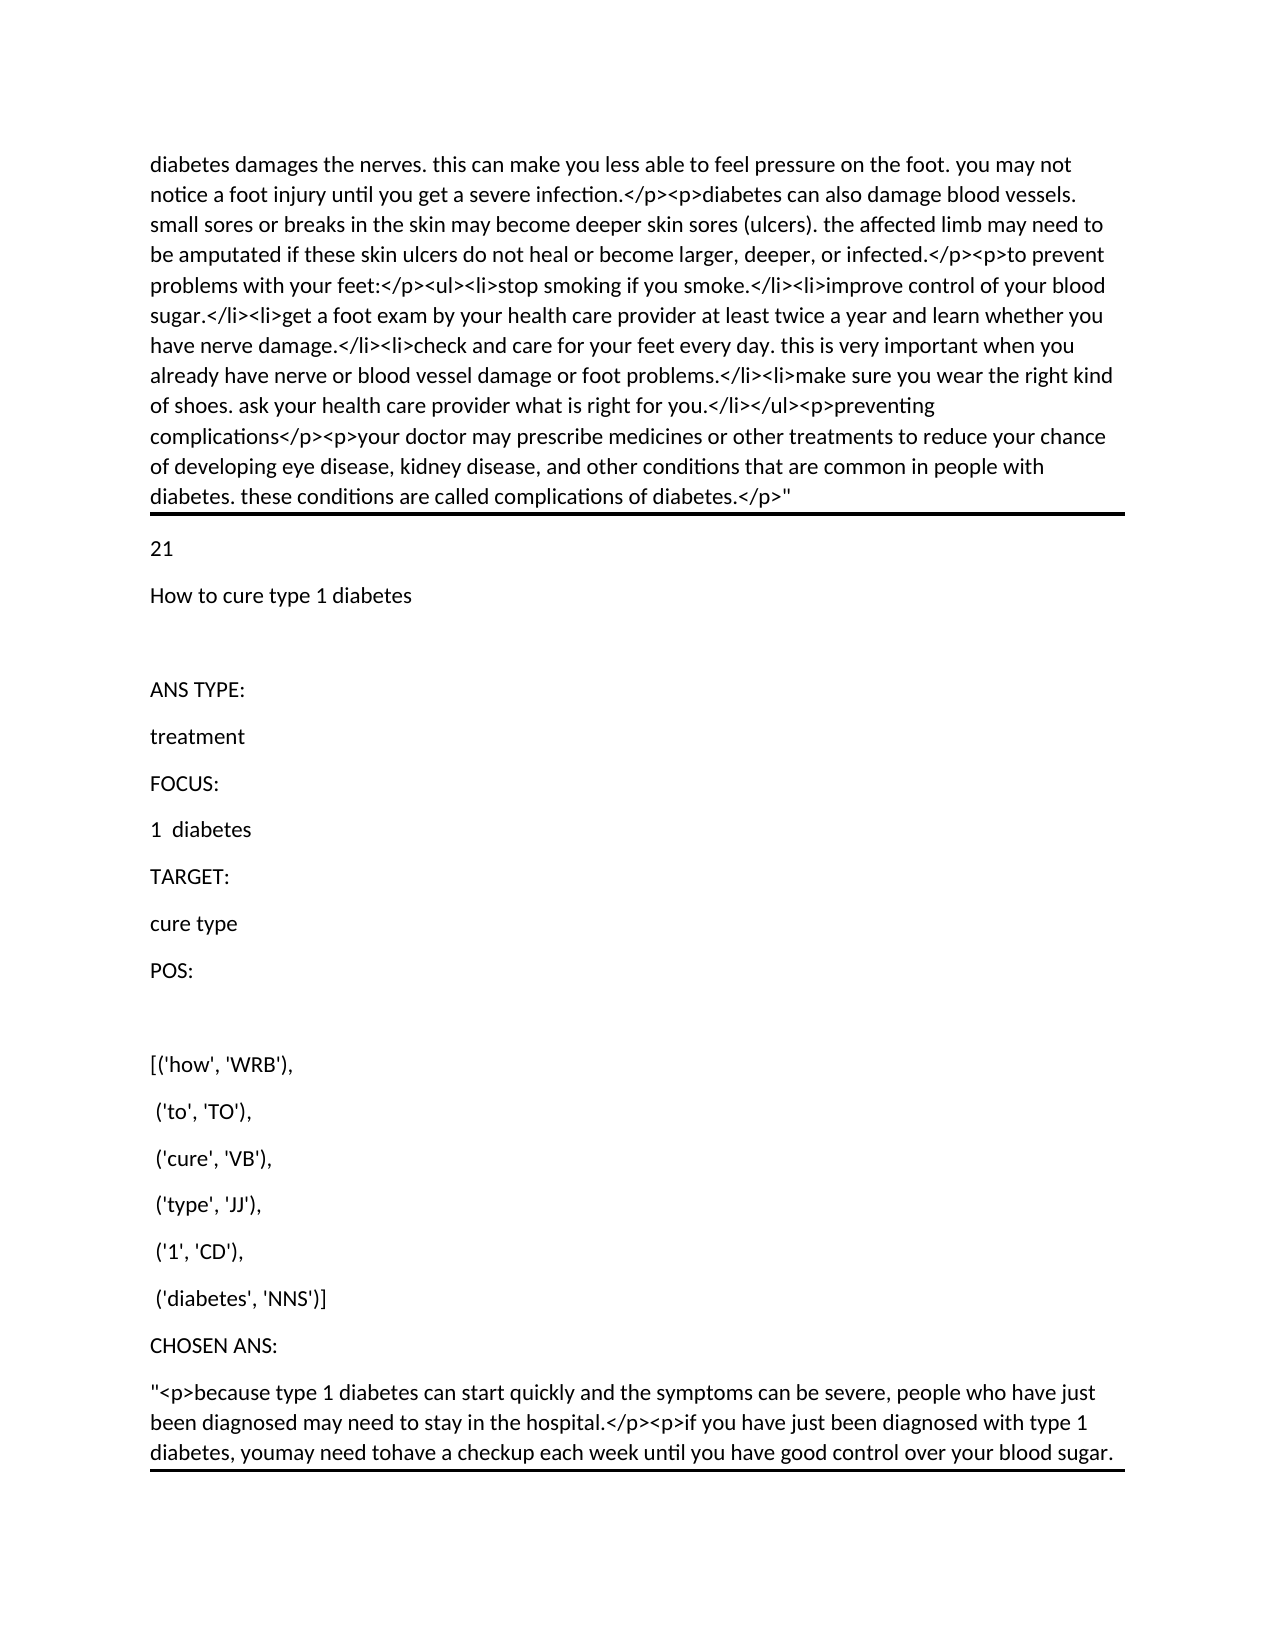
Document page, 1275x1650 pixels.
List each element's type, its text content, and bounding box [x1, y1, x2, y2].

text POS: [150, 956, 1125, 984]
text CHOSEN ANS: [150, 1331, 1125, 1359]
text TARGET: [150, 862, 1125, 891]
text [('how', 'WRB'), [150, 1050, 1125, 1078]
text FOCUS: [150, 769, 1125, 797]
text 1 diabetes [150, 816, 1125, 844]
text 21 [150, 534, 1125, 562]
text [150, 150, 1125, 512]
text ('type', 'JJ'), [150, 1191, 1125, 1219]
text ('1', 'CD'), [150, 1237, 1125, 1266]
text How to cure type 1 diabetes [150, 581, 1125, 609]
text ('cure', 'VB'), [150, 1144, 1125, 1172]
text ANS TYPE: [150, 675, 1125, 703]
text ('diabetes', 'NNS')] [150, 1284, 1125, 1312]
text ('to', 'TO'), [150, 1097, 1125, 1125]
text treatment [150, 722, 1125, 750]
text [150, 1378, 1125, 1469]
text cure type [150, 909, 1125, 937]
